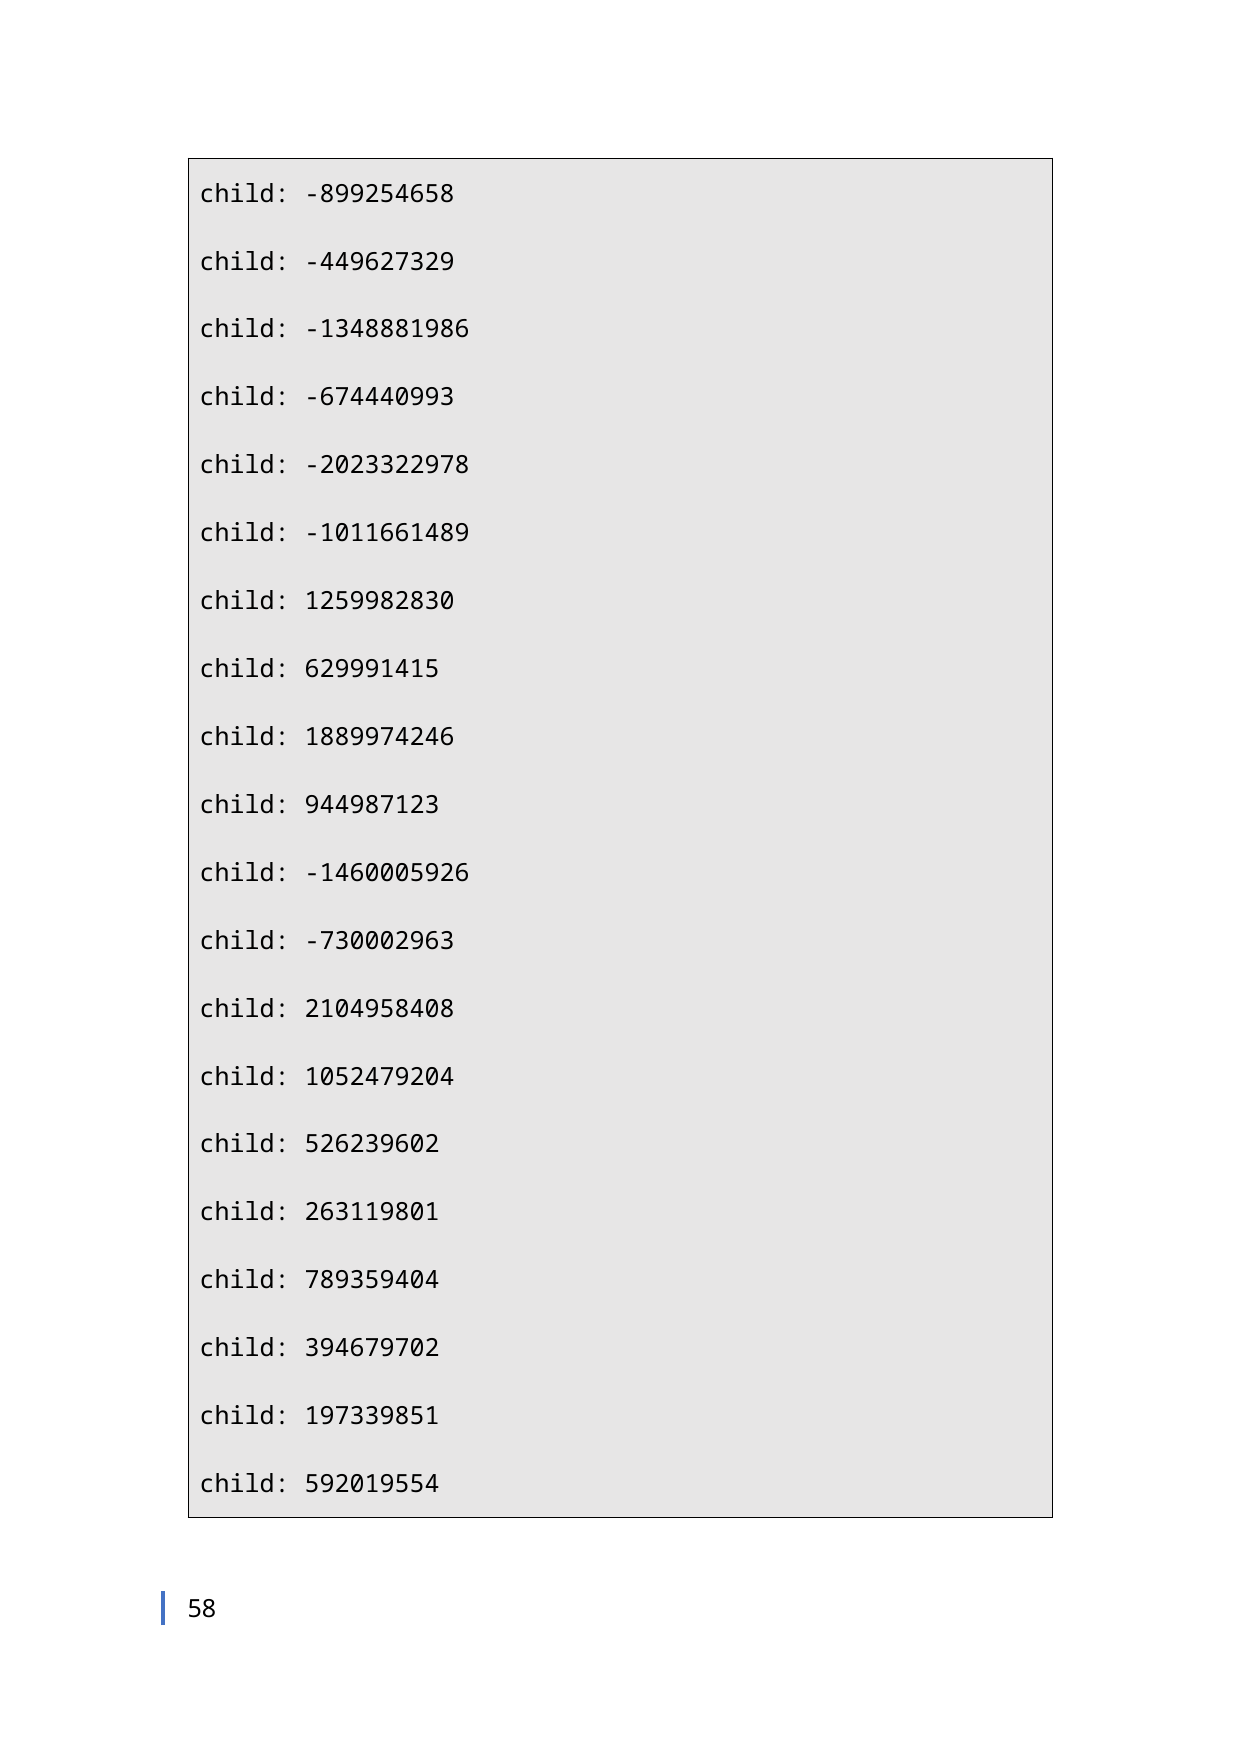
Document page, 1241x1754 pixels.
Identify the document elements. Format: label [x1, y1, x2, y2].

table_cell [189, 159, 1052, 1517]
